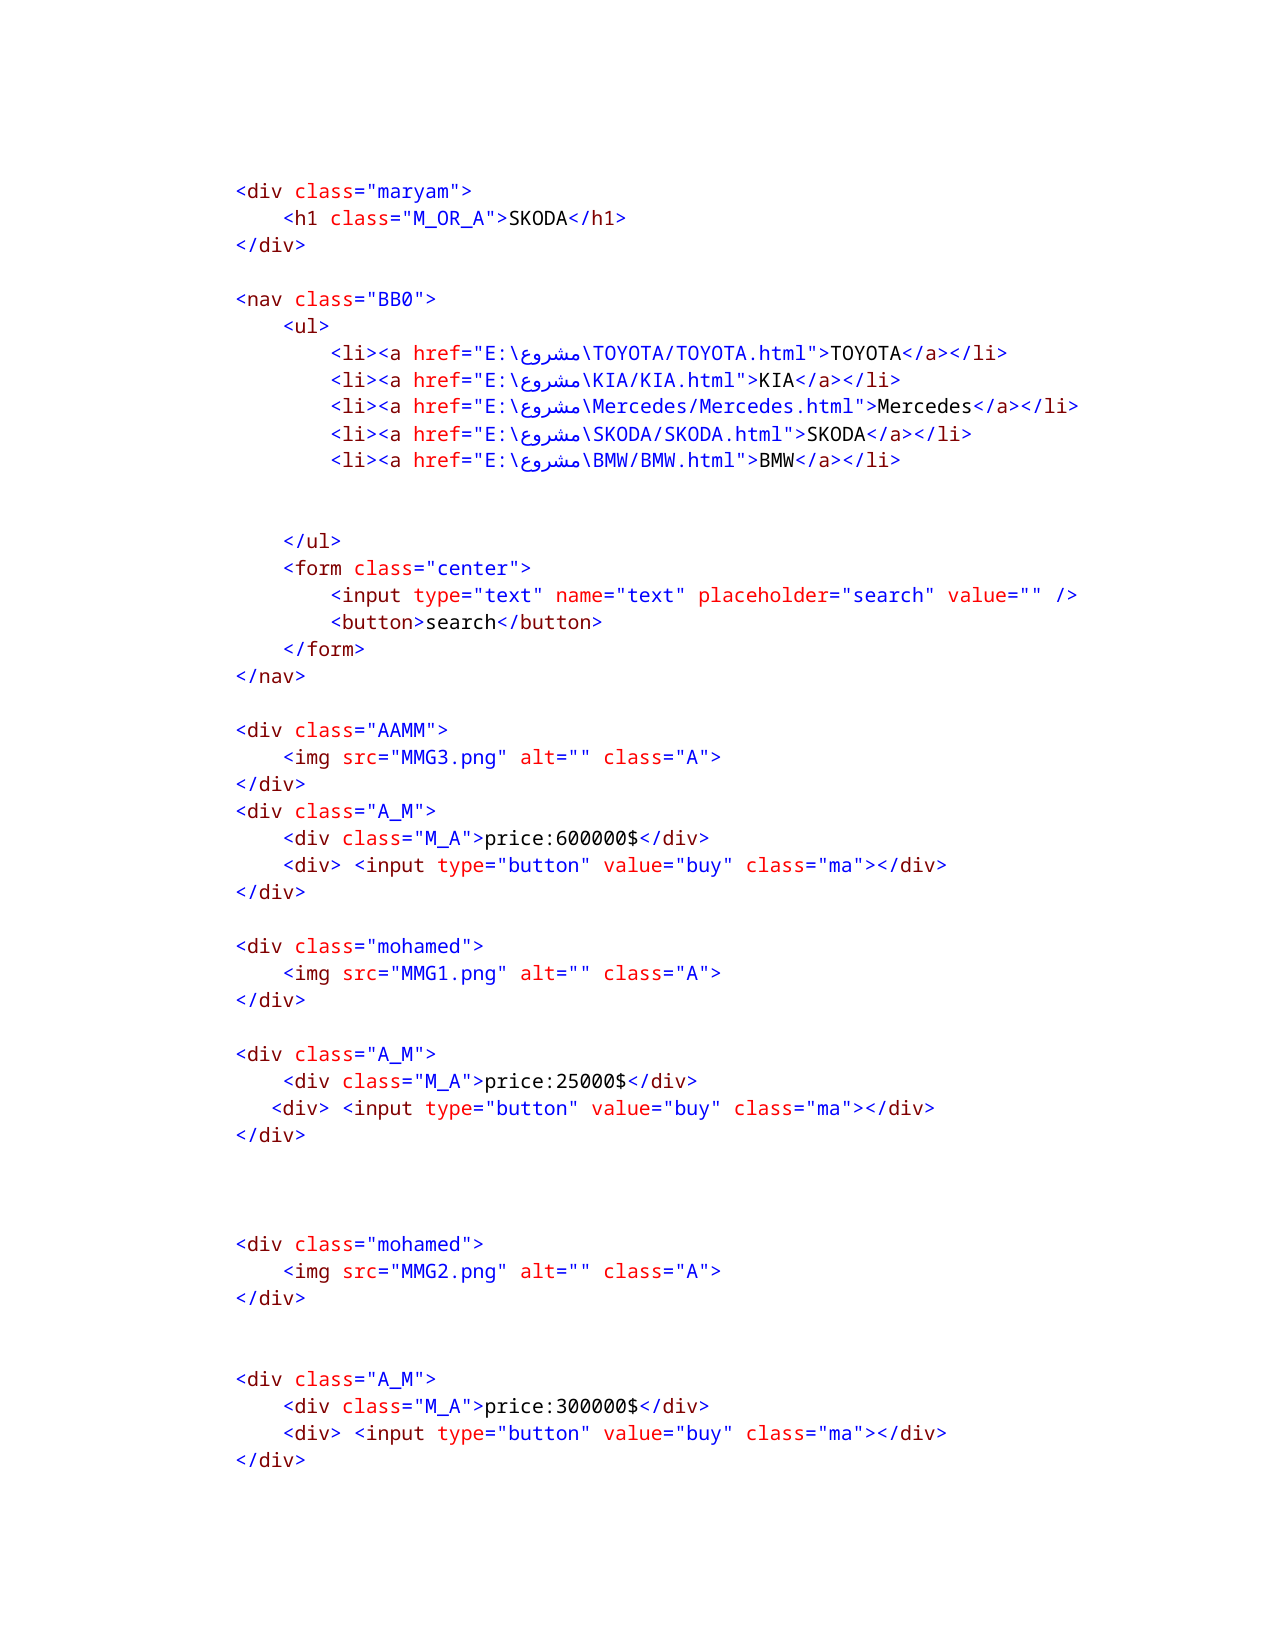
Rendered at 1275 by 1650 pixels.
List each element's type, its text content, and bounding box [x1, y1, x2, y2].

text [187, 1419, 1087, 1446]
text <img src="MMG2.png" alt="" class="A"> [187, 1257, 1087, 1284]
text <div class="A_M"> [187, 797, 1087, 824]
text </div> [187, 1121, 1087, 1148]
text <div> <input type="button" value="buy" class="ma"></div> [187, 851, 1087, 878]
text <img src="MMG3.png" alt="" class="A"> [187, 743, 1087, 771]
text <li><a href="E:\مشروع\BMW/BMW.html">BMW</a></li> [187, 447, 1087, 474]
text </div> [187, 878, 1087, 905]
text <div class="A_M"> [187, 1365, 1087, 1392]
text <div class="M_A">price:300000$</div> [187, 1392, 1087, 1419]
text <div class="A_M"> [187, 1040, 1087, 1067]
text </div> [187, 231, 1087, 258]
text <nav class="BB0"> [187, 285, 1087, 312]
text <li><a href="E:\مشروع\TOYOTA/TOYOTA.html">TOYOTA</a></li> [187, 339, 1087, 366]
text <div> <input type="button" value="buy" class="ma"></div> [187, 1094, 1087, 1121]
text </div> [187, 1284, 1087, 1311]
text </ul> [187, 528, 1087, 555]
text </div> [187, 771, 1087, 797]
text <li><a href="E:\مشروع\Mercedes/Mercedes.html">Mercedes</a></li> [187, 393, 1087, 420]
text <input type="text" name="text" placeholder="search" value="" /> [187, 582, 1087, 609]
text </div> [187, 986, 1087, 1013]
text <div class="mohamed"> [187, 1230, 1087, 1257]
text <ul> [187, 312, 1087, 339]
text <img src="MMG1.png" alt="" class="A"> [187, 959, 1087, 986]
text <div class="M_A">price:25000$</div> [187, 1067, 1087, 1094]
text <div class="maryam"> [187, 177, 1087, 204]
text </form> [187, 636, 1087, 663]
text <div class="AAMM"> [187, 717, 1087, 743]
text <div class="M_A">price:600000$</div> [187, 824, 1087, 851]
text <button>search</button> [187, 609, 1087, 636]
text <li><a href="E:\مشروع\KIA/KIA.html">KIA</a></li> [187, 366, 1087, 393]
text <li><a href="E:\مشروع\SKODA/SKODA.html">SKODA</a></li> [187, 420, 1087, 447]
text <form class="center"> [187, 555, 1087, 582]
text <div class="mohamed"> [187, 932, 1087, 959]
text </nav> [187, 663, 1087, 689]
text </div> [187, 1446, 1087, 1473]
text <h1 class="M_OR_A">SKODA</h1> [187, 204, 1087, 231]
